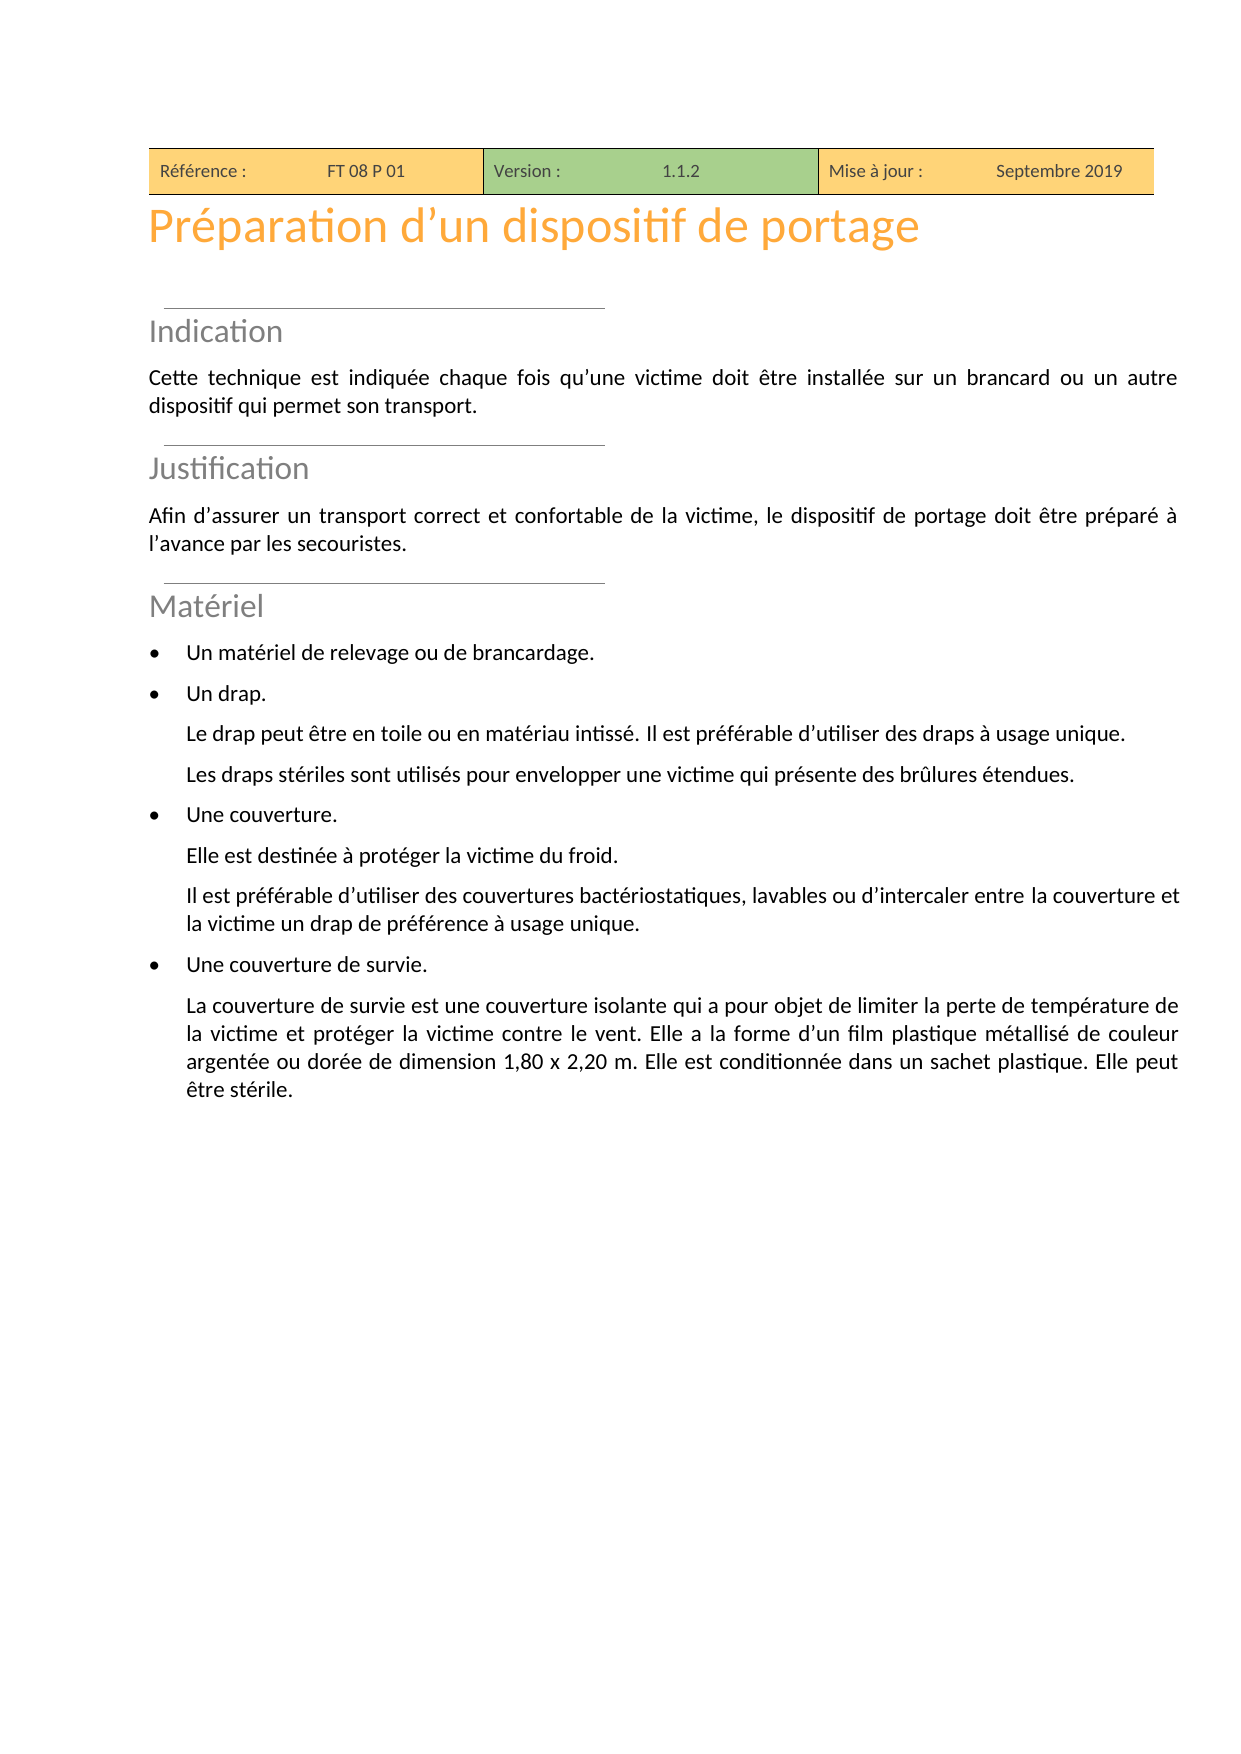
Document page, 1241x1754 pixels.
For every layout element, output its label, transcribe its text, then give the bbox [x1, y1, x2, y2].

subtitle Matériel [148, 585, 1180, 626]
text Afin d’assurer un transport correct et confortable de la victime, le dispositif de portage doit être préparé à l’avance par les secouristes. [148, 501, 1180, 557]
text La couverture de survie est une couverture isolante qui a pour objet de limiter la perte de température de la victime et protéger la victime contre le vent. Elle a la forme d’un film plastique métallisé de couleur argentée ou dorée de dimension 1,80 x 2,20 m. Elle est conditionnée dans un sachet plastique. Elle peut être stérile. [186, 991, 1180, 1103]
subtitle Justification [148, 447, 1180, 488]
text Le drap peut être en toile ou en matériau intissé. Il est préférable d’utiliser des draps à usage unique. [186, 719, 1180, 747]
list Une couverture. [148, 800, 1180, 828]
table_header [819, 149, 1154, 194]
list Une couverture de survie. [148, 950, 1180, 978]
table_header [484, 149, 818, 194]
subtitle Indication [148, 310, 1180, 351]
text Cette technique est indiquée chaque fois qu’une victime doit être installée sur un brancard ou un autre dispositif qui permet son transport. [148, 364, 1180, 419]
text Elle est destinée à protéger la victime du froid. [186, 841, 1180, 869]
text Il est préférable d’utiliser des couvertures bactériostatiques, lavables ou d’intercaler entre la couverture et la victime un drap de préférence à usage unique. [186, 882, 1180, 938]
subtitle Préparation d’un dispositif de portage [148, 195, 1180, 255]
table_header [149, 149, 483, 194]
text Les draps stériles sont utilisés pour envelopper une victime qui présente des brûlures étendues. [186, 760, 1180, 788]
list Un drap. [148, 679, 1180, 707]
list Un matériel de relevage ou de brancardage. [148, 638, 1180, 666]
